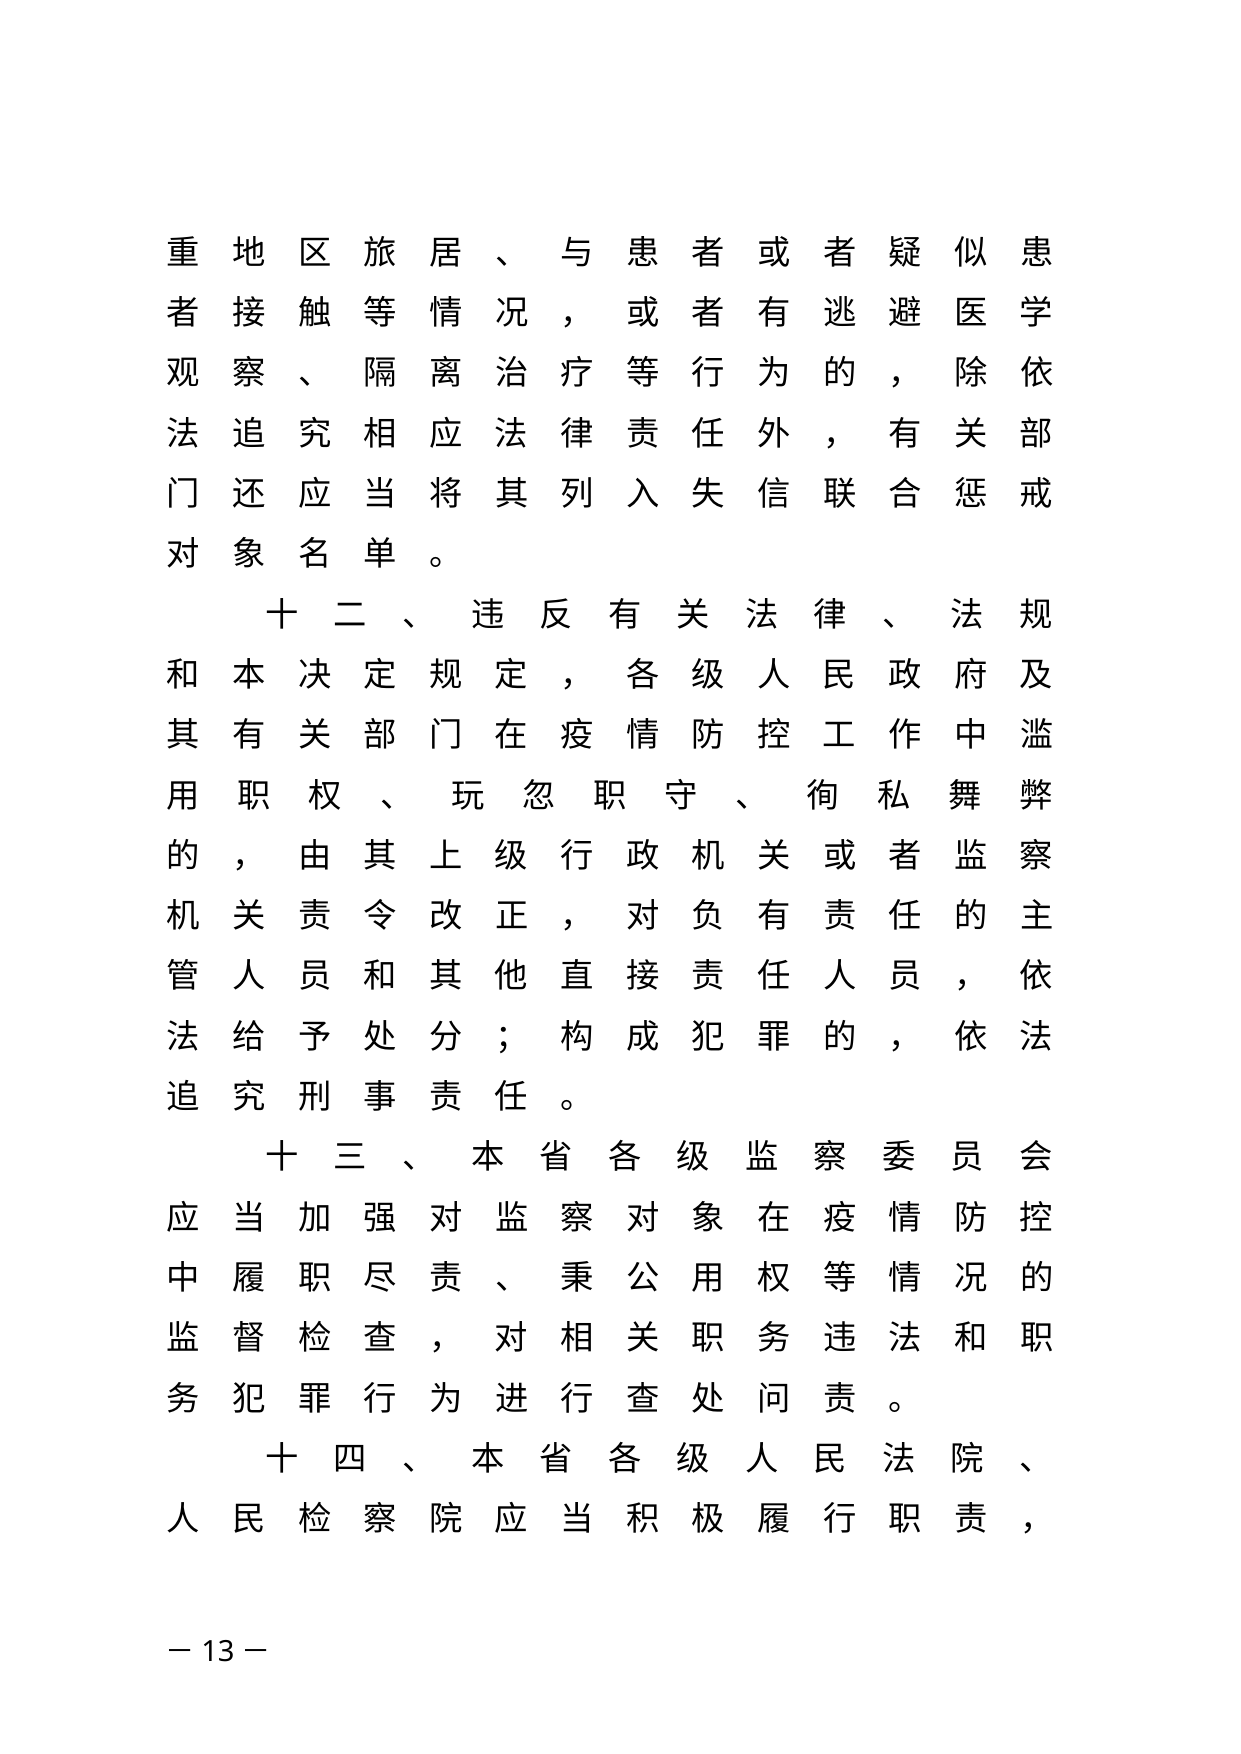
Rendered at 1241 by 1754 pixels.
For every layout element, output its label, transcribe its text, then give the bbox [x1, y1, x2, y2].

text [167, 1426, 1085, 1546]
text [167, 219, 1085, 581]
text 十二、违反有关法律、法规和本决定规定，各级人民政府及其有关部门在疫情防控工作中滥用职权、玩忽职守、徇私舞弊的，由其上级行政机关或者监察机关责令改正，对负有责任的主管人员和其他直接责任人员，依法给予处分；构成犯罪的，依法追究刑事责任。 [167, 581, 1085, 1124]
text 十三、本省各级监察委员会应当加强对监察对象在疫情防控中履职尽责、秉公用权等情况的监督检查，对相关职务违法和职务犯罪行为进行查处问责。 [167, 1124, 1085, 1426]
